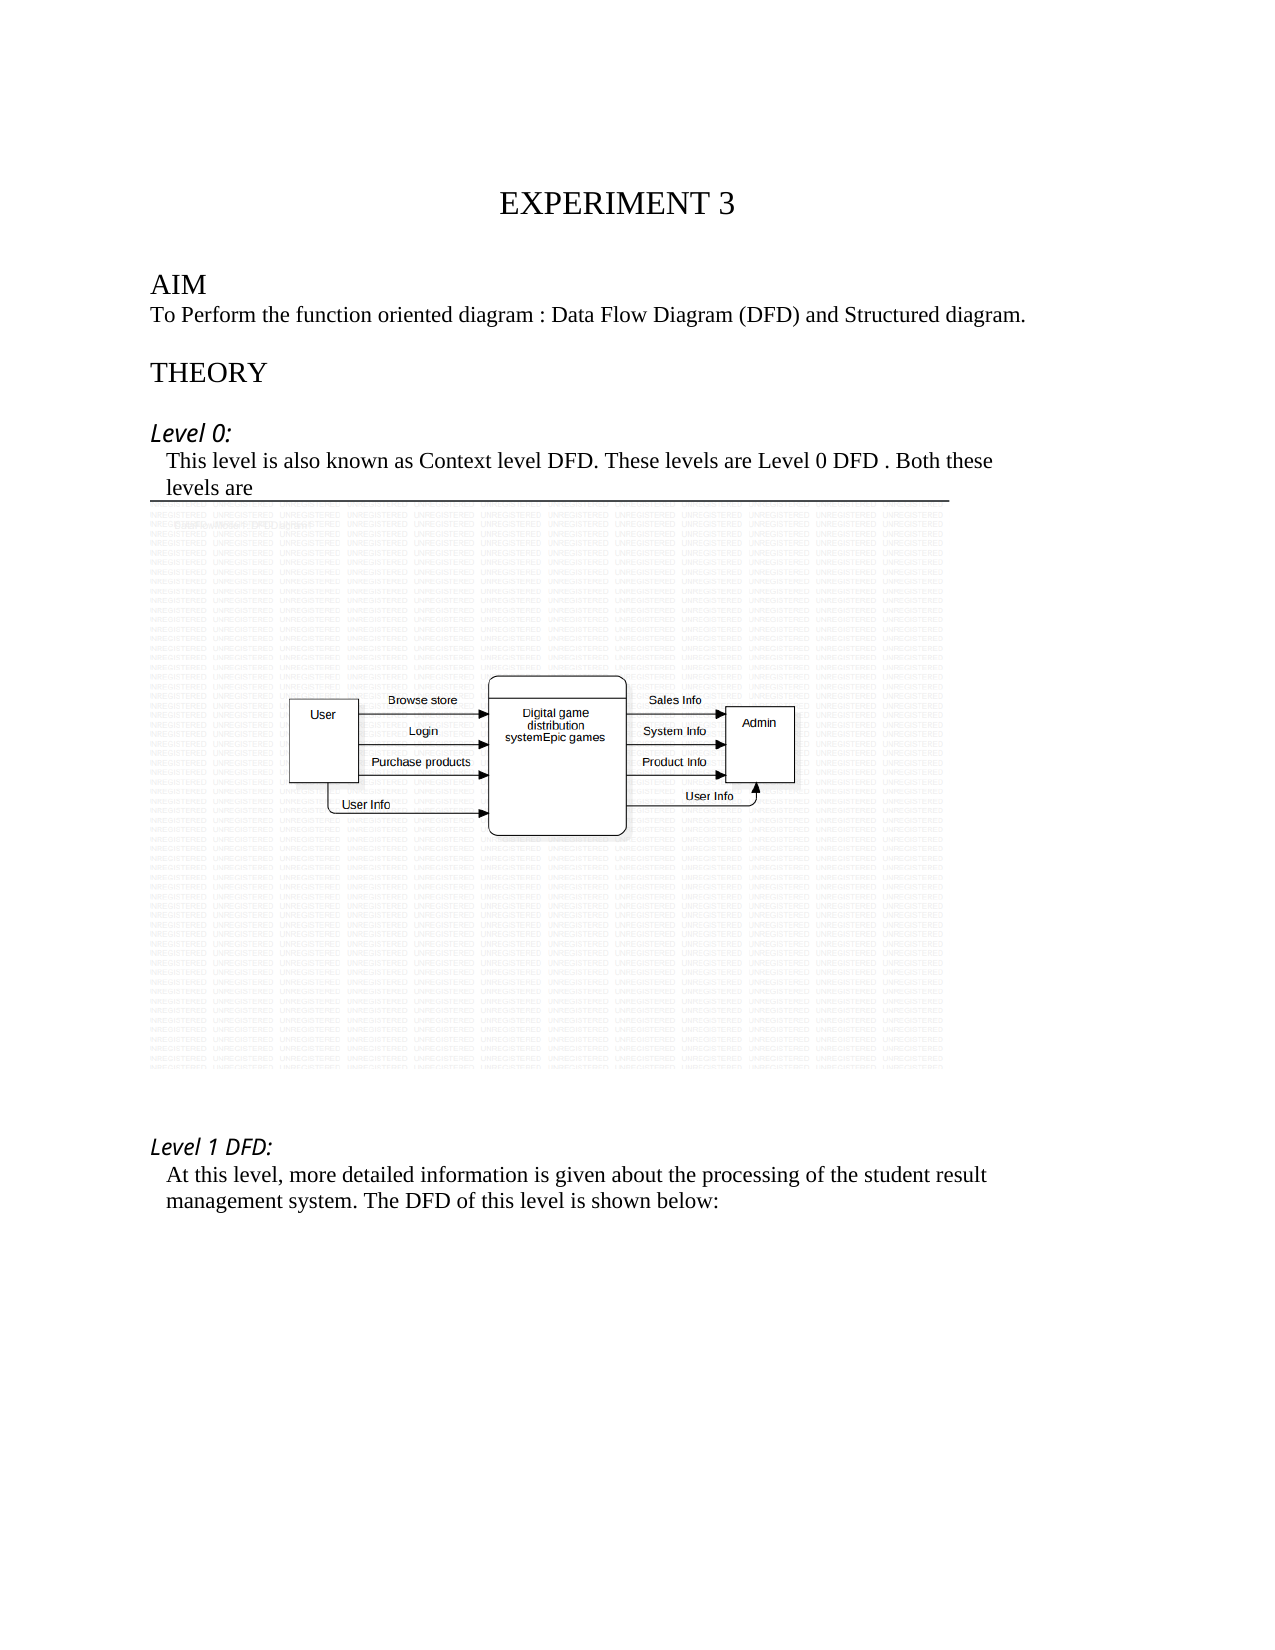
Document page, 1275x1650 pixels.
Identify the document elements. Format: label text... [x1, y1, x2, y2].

subtitle Level 1 DFD: [150, 1134, 1125, 1161]
picture [150, 500, 950, 1069]
text At this level, more detailed information is given about the processing of the student result management system. The DFD of this level is shown below: [166, 1161, 1010, 1213]
subtitle Level 0: [150, 421, 1125, 448]
subtitle THEORY [150, 355, 1125, 389]
subtitle AIM [150, 267, 1125, 301]
text This level is also known as Context level DFD. These levels are Level 0 DFD . Both these levels are [166, 448, 1024, 501]
subtitle EXPERIMENT 3 [475, 183, 759, 222]
text To Perform the function oriented diagram : Data Flow Diagram (DFD) and Structured diagram. [150, 301, 1125, 327]
